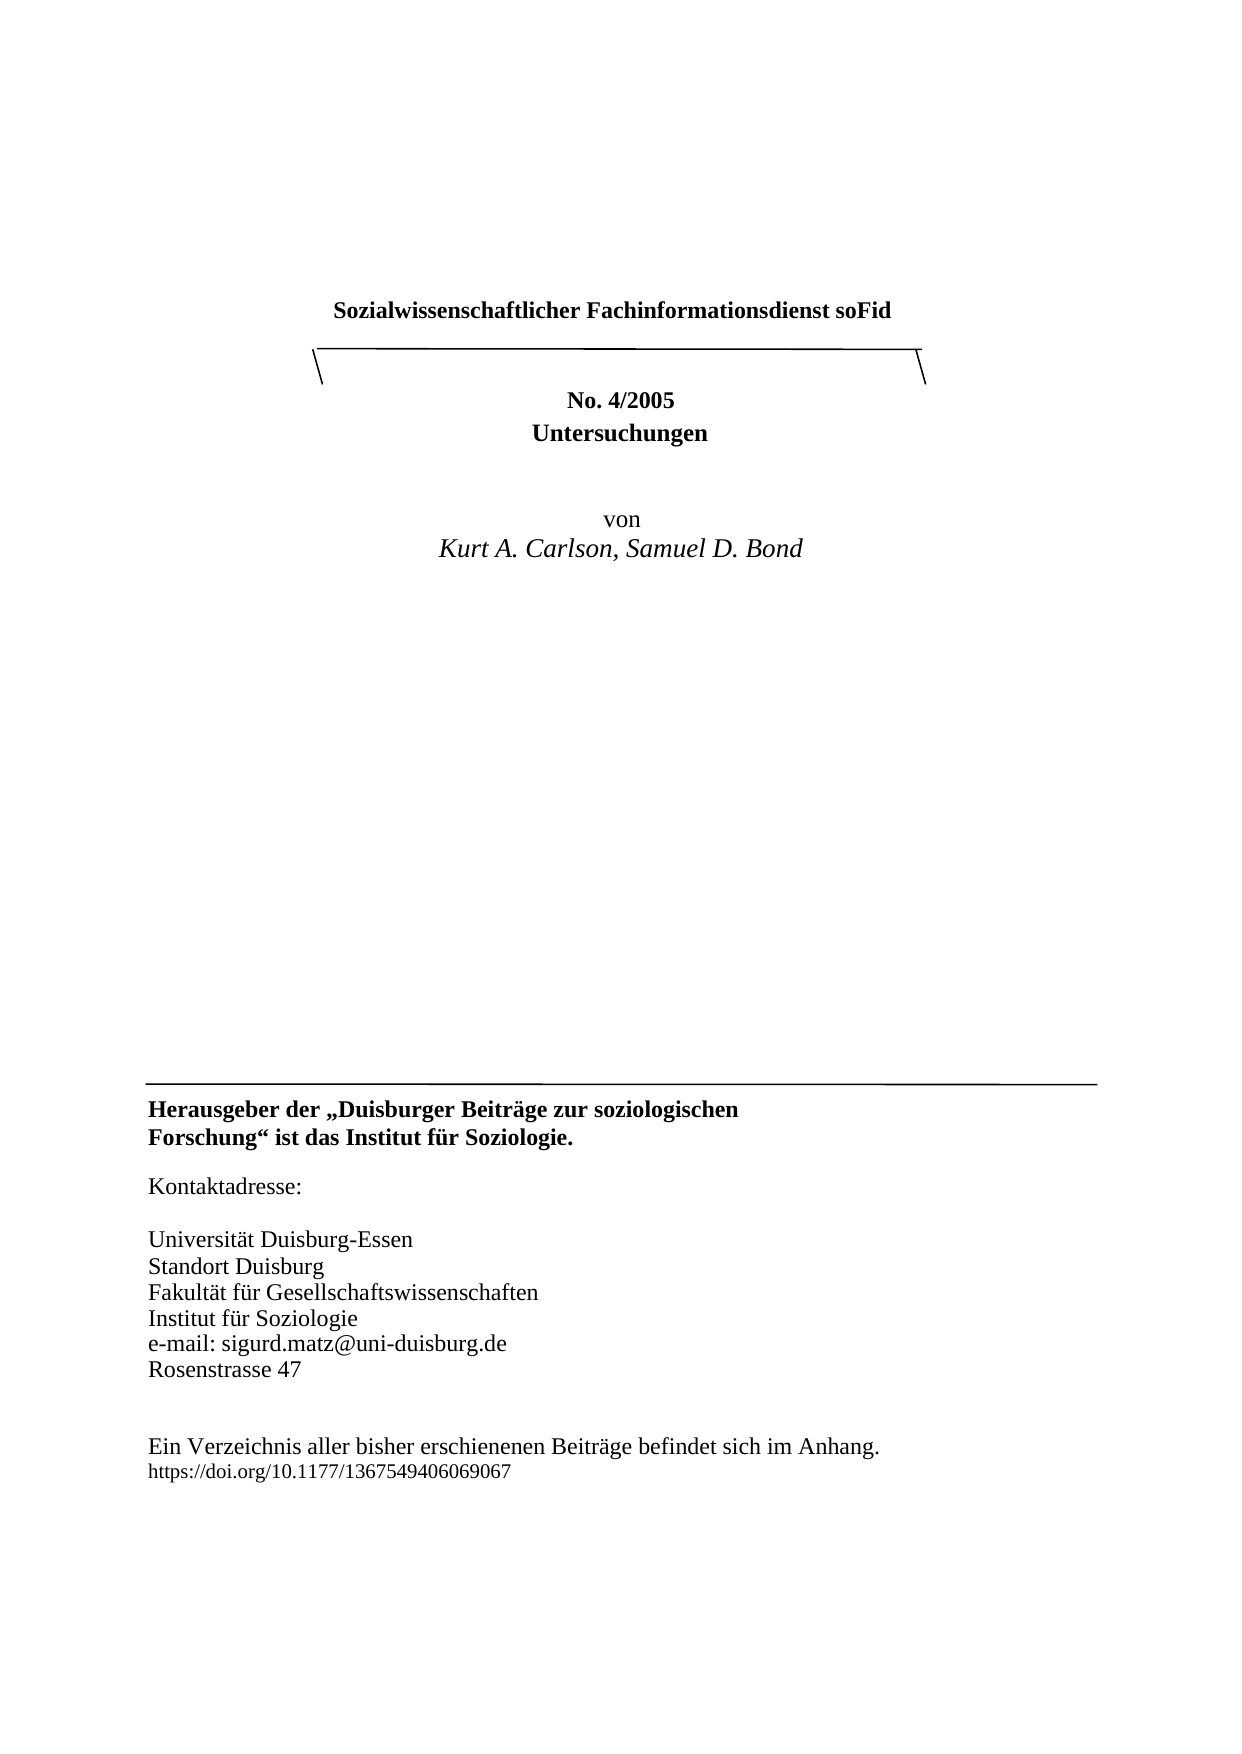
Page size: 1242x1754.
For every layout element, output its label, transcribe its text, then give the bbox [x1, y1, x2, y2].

text Standort Duisburg [148, 1253, 1092, 1280]
text Kurt A. Carlson, Samuel D. Bond [148, 533, 1094, 564]
text https://doi.org/10.1177/1367549406069067 [148, 1459, 1092, 1483]
text No. 4/2005 [148, 386, 1094, 414]
text von [148, 504, 1096, 533]
text Herausgeber der „Duisburger Beiträge zur soziologischen Forschung“ ist das Institut für Soziologie. [148, 1096, 837, 1150]
text e-mail: sigurd.matz@uni-duisburg.de [148, 1332, 1092, 1357]
text Universität Duisburg-Essen [148, 1225, 1092, 1253]
text Rosenstrasse 47 [148, 1357, 443, 1383]
text Untersuchungen [148, 418, 1092, 446]
text Sozialwissenschaftlicher Fachinformationsdienst soFid [148, 297, 1077, 324]
text Institut für Soziologie [148, 1306, 1092, 1332]
text Fakultät für Gesellschaftswissenschaften [148, 1280, 1092, 1306]
text Kontaktadresse: [148, 1172, 1092, 1199]
text Ein Verzeichnis aller bisher erschienenen Beiträge befindet sich im Anhang. [148, 1432, 1092, 1459]
